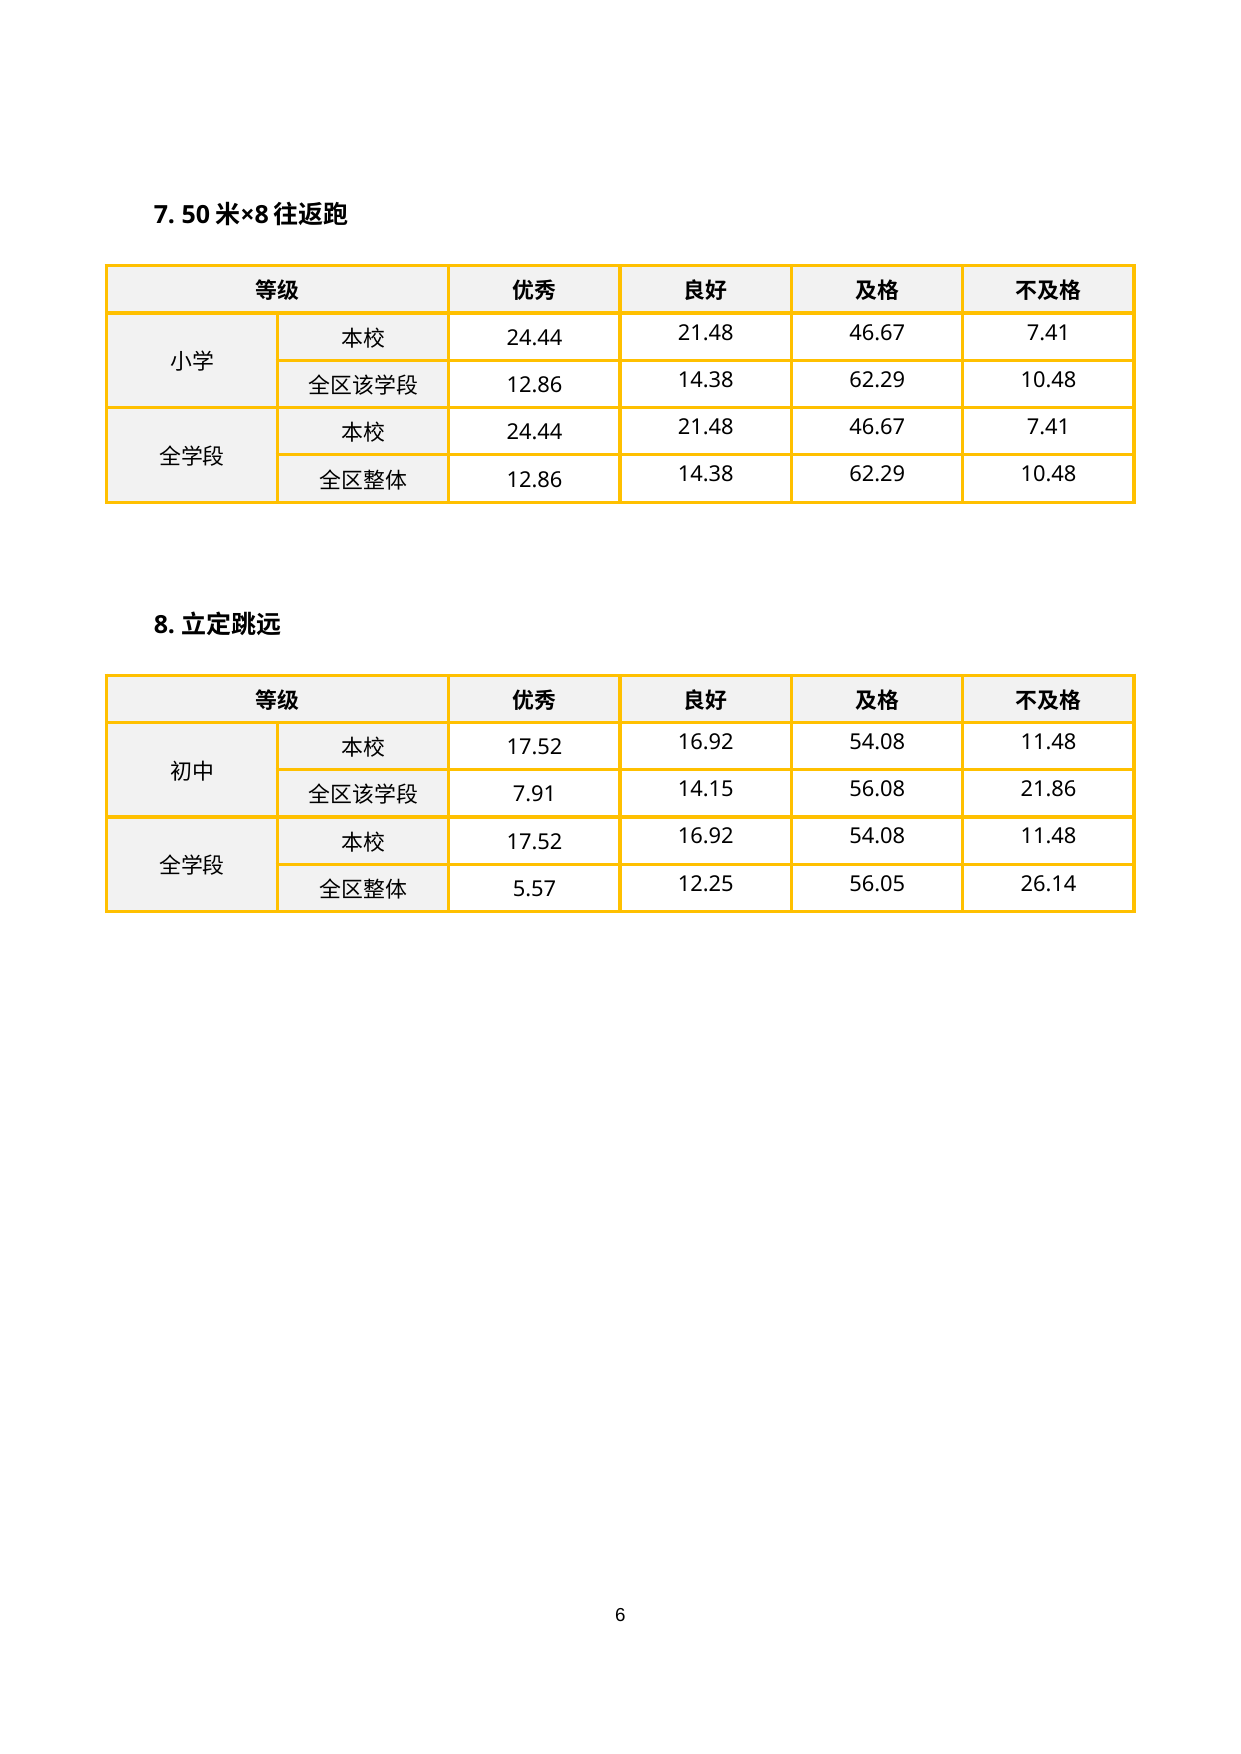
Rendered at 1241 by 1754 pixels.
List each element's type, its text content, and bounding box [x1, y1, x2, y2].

table_cell 14.15 [622, 771, 790, 815]
table_cell 16.92 [622, 819, 790, 863]
table_cell 24.44 [450, 409, 618, 453]
table_cell 21.48 [622, 315, 790, 359]
table_cell 12.86 [450, 456, 618, 501]
table_header 及格 [793, 677, 961, 721]
table_header 优秀 [450, 677, 618, 721]
table_header 良好 [622, 267, 790, 311]
table_cell 7.41 [964, 315, 1132, 359]
table_cell 21.86 [964, 771, 1132, 815]
table_cell 全区该学段 [279, 771, 447, 815]
table_cell 初中 [108, 724, 276, 815]
table_cell 全学段 [108, 819, 276, 910]
table_cell 21.48 [622, 409, 790, 453]
table_header 不及格 [964, 677, 1132, 721]
table_header 不及格 [964, 267, 1132, 311]
table_cell 全学段 [108, 409, 276, 501]
table_cell 11.48 [964, 819, 1132, 863]
table_cell 24.44 [450, 315, 618, 359]
table_cell 12.25 [622, 866, 790, 910]
table_header 及格 [793, 267, 961, 311]
table_cell 本校 [279, 724, 447, 768]
subtitle 7. 50米×8往返跑 [153, 179, 1087, 247]
table_cell 56.05 [793, 866, 961, 910]
table_cell 26.14 [964, 866, 1132, 910]
table_cell 16.92 [622, 724, 790, 768]
subtitle 8. 立定跳远 [153, 588, 1087, 656]
table_cell 62.29 [793, 456, 961, 501]
table_cell 56.08 [793, 771, 961, 815]
table_cell 11.48 [964, 724, 1132, 768]
table_cell 全区整体 [279, 866, 447, 910]
table_header 等级 [108, 677, 447, 721]
table_header 等级 [108, 267, 447, 311]
table_cell 7.91 [450, 771, 618, 815]
table_cell 12.86 [450, 362, 618, 406]
table_cell 46.67 [793, 409, 961, 453]
table_cell 10.48 [964, 362, 1132, 406]
table_cell 62.29 [793, 362, 961, 406]
table_cell 本校 [279, 315, 447, 359]
table_cell 全区该学段 [279, 362, 447, 406]
table_cell 小学 [108, 315, 276, 406]
table_cell 7.41 [964, 409, 1132, 453]
table_cell 14.38 [622, 362, 790, 406]
table_cell 54.08 [793, 819, 961, 863]
table_cell 46.67 [793, 315, 961, 359]
table_cell 14.38 [622, 456, 790, 501]
table_cell 本校 [279, 409, 447, 453]
table_header 良好 [622, 677, 790, 721]
table_cell 54.08 [793, 724, 961, 768]
table_cell 5.57 [450, 866, 618, 910]
table_cell 全区整体 [279, 456, 447, 501]
table_cell 17.52 [450, 724, 618, 768]
table_cell 本校 [279, 819, 447, 863]
table_cell 10.48 [964, 456, 1132, 501]
table_cell 17.52 [450, 819, 618, 863]
table_header 优秀 [450, 267, 618, 311]
